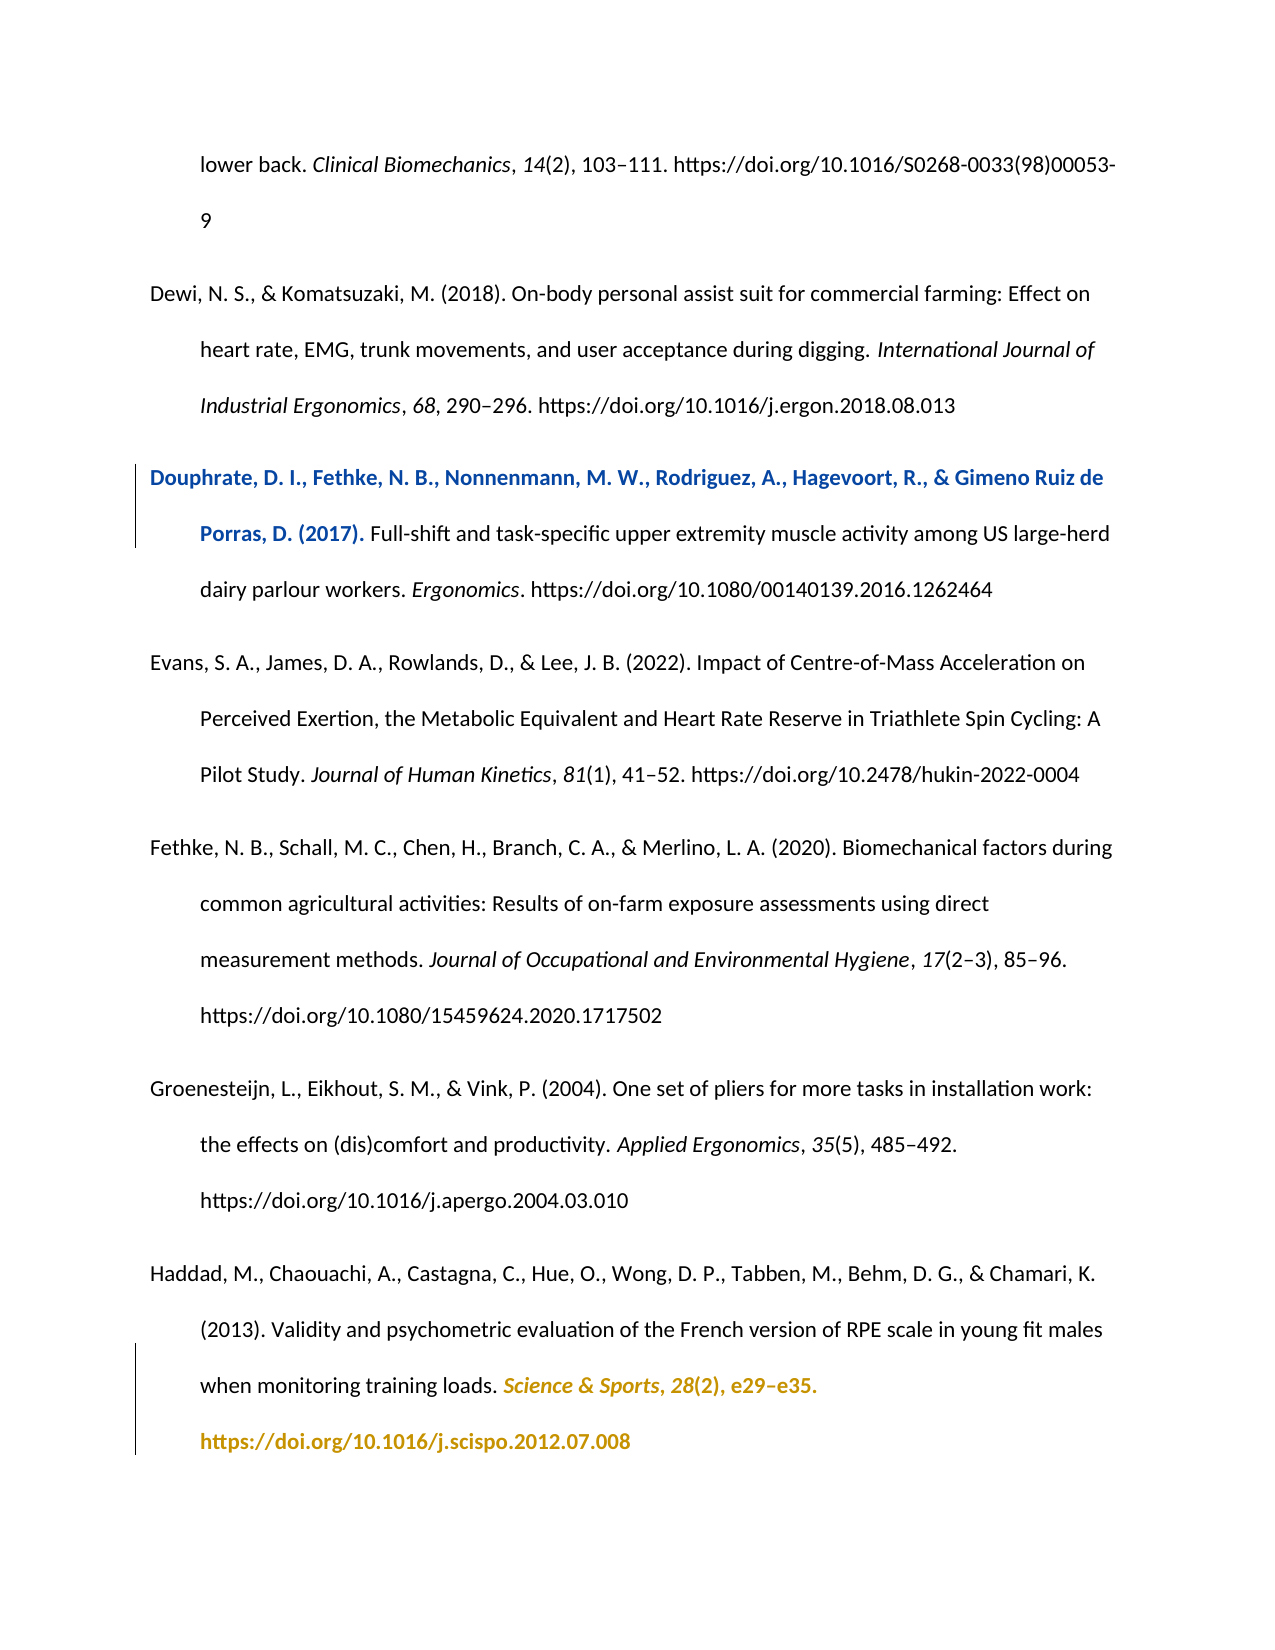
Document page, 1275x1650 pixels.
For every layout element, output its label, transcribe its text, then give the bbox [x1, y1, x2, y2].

text Haddad, M., Chaouachi, A., Castagna, C., Hue, O., Wong, D. P., Tabben, M., Behm, D. G., & Chamari, K. (2013). Validity and psychometric evaluation of the French version of RPE scale in young fit males when monitoring training loads. Science & Sports, 28(2), e29–e35. https://doi.org/10.1016/j.scispo.2012.07.008 [150, 1259, 1125, 1455]
text Evans, S. A., James, D. A., Rowlands, D., & Lee, J. B. (2022). Impact of Centre-of-Mass Acceleration on Perceived Exertion, the Metabolic Equivalent and Heart Rate Reserve in Triathlete Spin Cycling: A Pilot Study. Journal of Human Kinetics, 81(1), 41–52. https://doi.org/10.2478/hukin-2022-0004 [150, 648, 1125, 788]
text Fethke, N. B., Schall, M. C., Chen, H., Branch, C. A., & Merlino, L. A. (2020). Biomechanical factors during common agricultural activities: Results of on-farm exposure assessments using direct measurement methods. Journal of Occupational and Environmental Hygiene, 17(2–3), 85–96. https://doi.org/10.1080/15459624.2020.1717502 [150, 833, 1125, 1029]
text Dewi, N. S., & Komatsuzaki, M. (2018). On-body personal assist suit for commercial farming: Effect on heart rate, EMG, trunk movements, and user acceptance during digging. International Journal of Industrial Ergonomics, 68, 290–296. https://doi.org/10.1016/j.ergon.2018.08.013 [150, 279, 1125, 419]
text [150, 150, 1125, 234]
text Douphrate, D. I., Fethke, N. B., Nonnenmann, M. W., Rodriguez, A., Hagevoort, R., & Gimeno Ruiz de Porras, D. (2017). Full-shift and task-specific upper extremity muscle activity among US large-herd dairy parlour workers. Ergonomics. https://doi.org/10.1080/00140139.2016.1262464 [150, 463, 1125, 604]
text Groenesteijn, L., Eikhout, S. M., & Vink, P. (2004). One set of pliers for more tasks in installation work: the effects on (dis)comfort and productivity. Applied Ergonomics, 35(5), 485–492. https://doi.org/10.1016/j.apergo.2004.03.010 [150, 1074, 1125, 1214]
